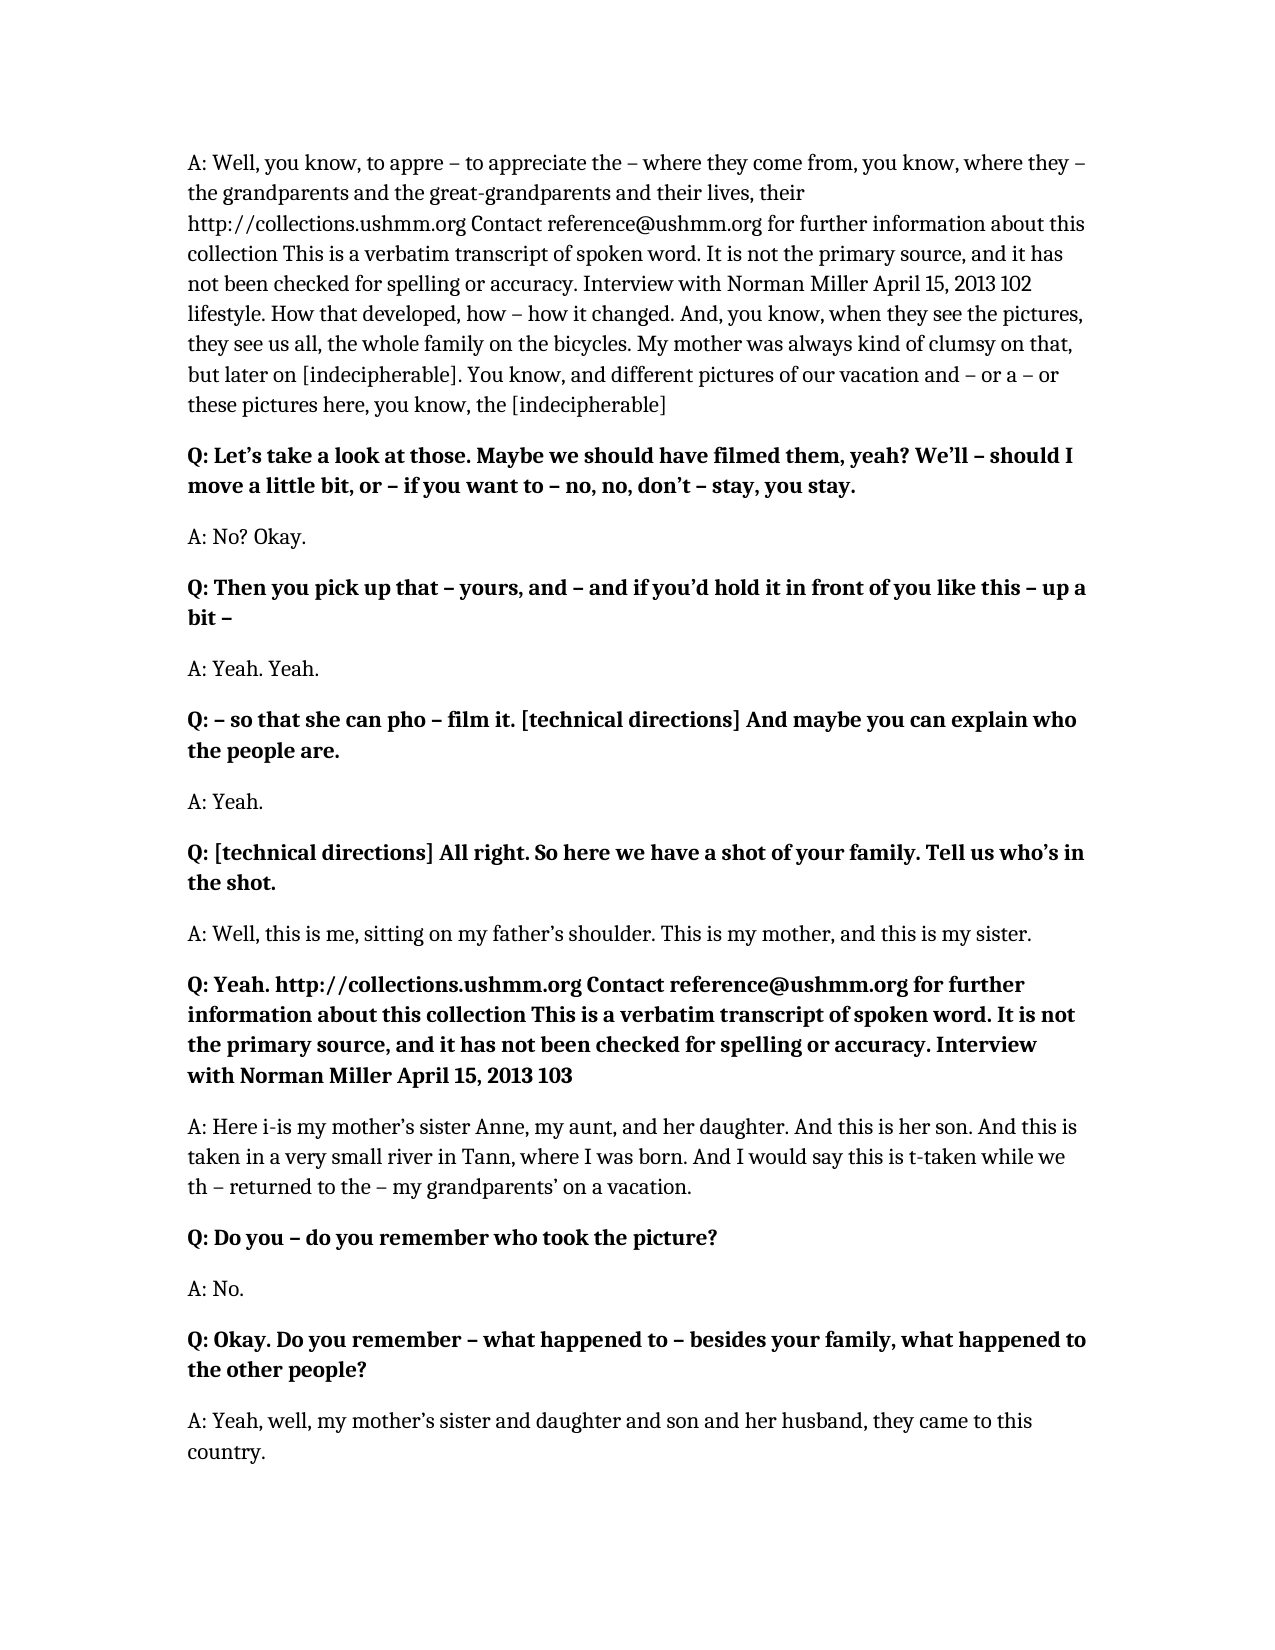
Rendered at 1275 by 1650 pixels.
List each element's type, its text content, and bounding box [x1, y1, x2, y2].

text Q: Okay. Do you remember – what happened to – besides your family, what happened to the other people? [187, 1327, 1087, 1384]
text Q: Yeah. http://collections.ushmm.org Contact reference@ushmm.org for further information about this collection This is a verbatim transcript of spoken word. It is not the primary source, and it has not been checked for spelling or accuracy. Interview with Norman Miller April 15, 2013 103 [187, 972, 1087, 1089]
text Q: Do you – do you remember who took the picture? [187, 1225, 1087, 1251]
text A: Yeah, well, my mother’s sister and daughter and son and her husband, they came to this country. [187, 1408, 1087, 1465]
text A: No. [187, 1276, 1087, 1302]
text A: Yeah. [187, 788, 1087, 815]
text Q: Let’s take a look at those. Maybe we should have filmed them, yeah? We’ll – should I move a little bit, or – if you want to – no, no, don’t – stay, you stay. [187, 443, 1087, 499]
text A: Well, you know, to appre – to appreciate the – where they come from, you know, where they – the grandparents and the great-grandparents and their lives, their http://collections.ushmm.org Contact reference@ushmm.org for further information about this collection This is a verbatim transcript of spoken word. It is not the primary source, and it has not been checked for spelling or accuracy. Interview with Norman Miller April 15, 2013 102 lifestyle. How that developed, how – how it changed. And, you know, when they see the pictures, they see us all, the whole family on the bicycles. My mother was always kind of clumsy on that, but later on [indecipherable]. You know, and different pictures of our vacation and – or a – or these pictures here, you know, the [indecipherable] [187, 150, 1087, 418]
text Q: [technical directions] All right. So here we have a shot of your family. Tell us who’s in the shot. [187, 839, 1087, 896]
text Q: Then you pick up that – yours, and – and if you’d hold it in front of you like this – up a bit – [187, 575, 1087, 632]
text Q: – so that she can pho – film it. [technical directions] And maybe you can explain who the people are. [187, 707, 1087, 764]
text A: Here i-is my mother’s sister Anne, my aunt, and her daughter. And this is her son. And this is taken in a very small river in Tann, where I was born. And I would say this is t-taken while we th – returned to the – my grandparents’ on a vacation. [187, 1113, 1087, 1200]
text A: No? Okay. [187, 524, 1087, 550]
text A: Yeah. Yeah. [187, 656, 1087, 683]
text A: Well, this is me, sitting on my father’s shoulder. This is my mother, and this is my sister. [187, 921, 1087, 947]
